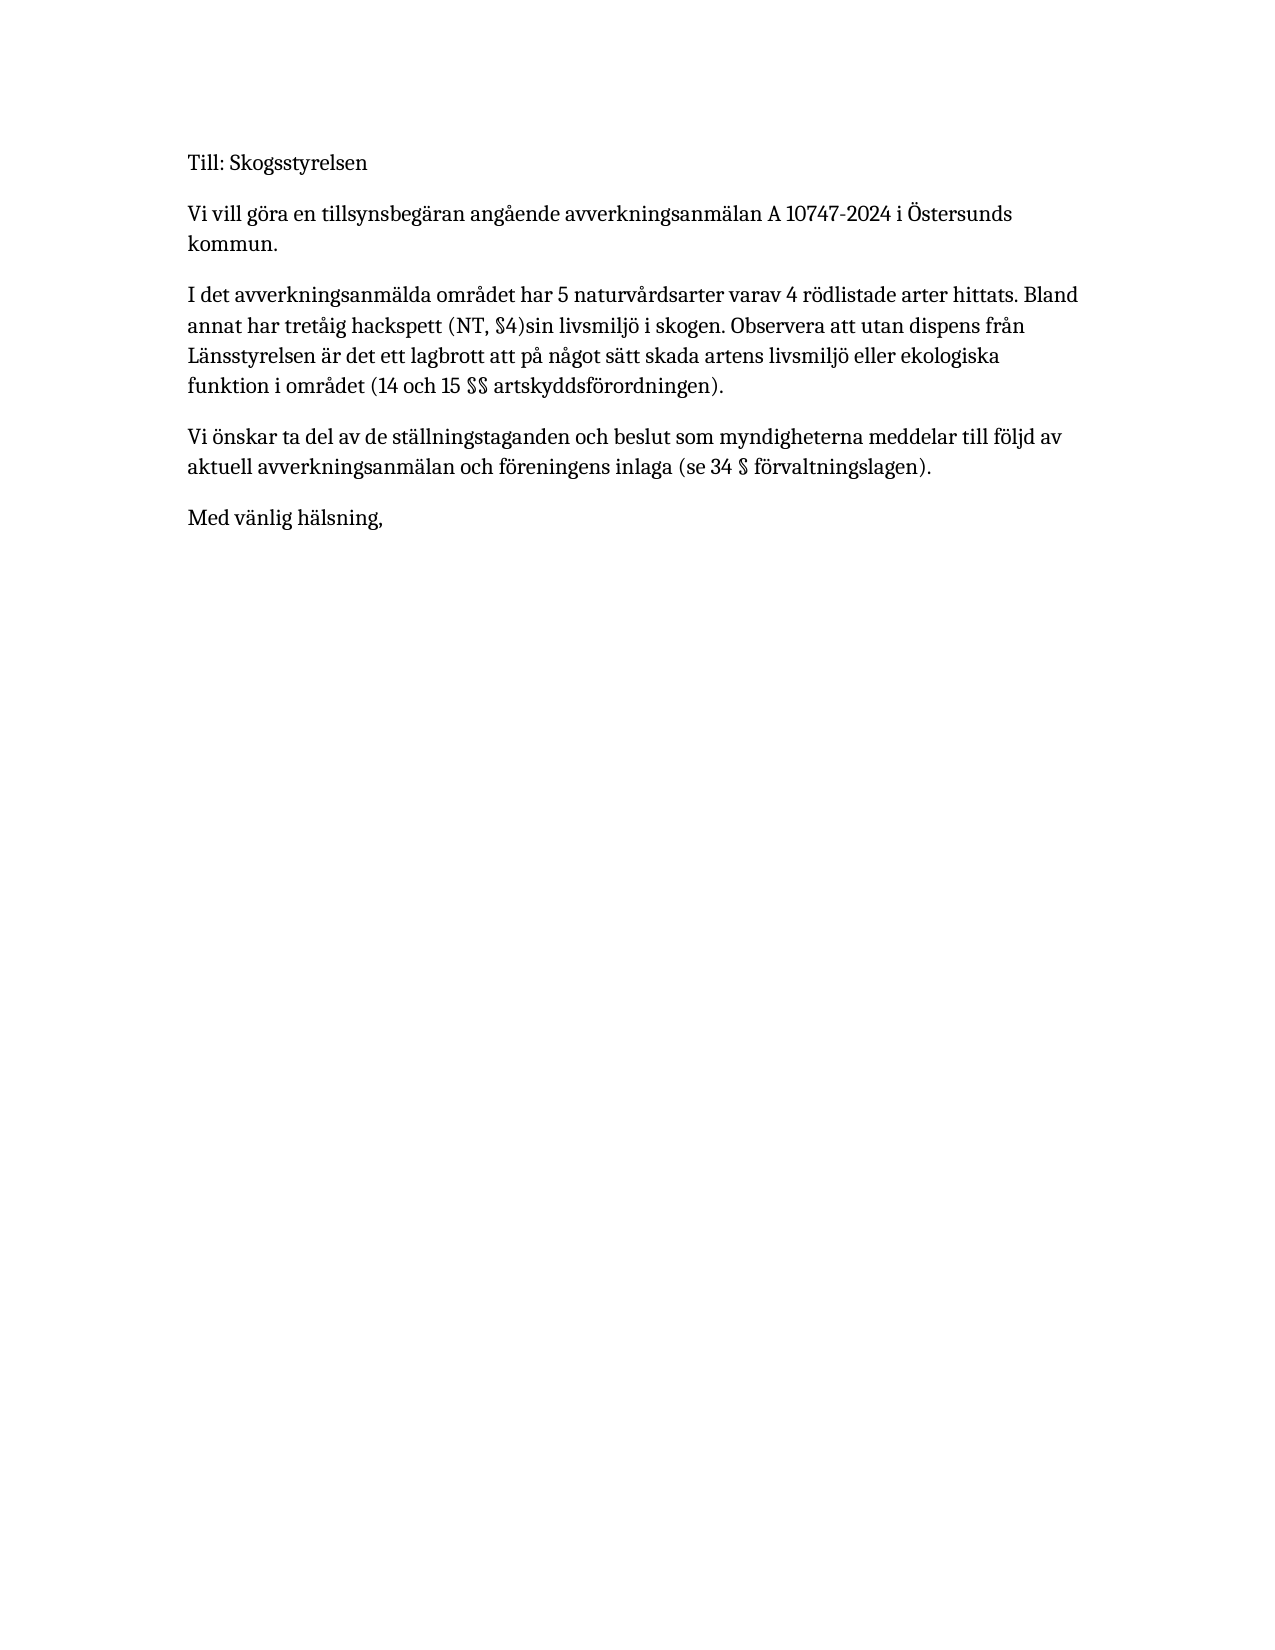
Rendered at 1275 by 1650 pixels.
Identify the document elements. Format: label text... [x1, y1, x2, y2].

text I det avverkningsanmälda området har 5 naturvårdsarter varav 4 rödlistade arter hittats. Bland annat har tretåig hackspett (NT, §4)sin livsmiljö i skogen. Observera att utan dispens från Länsstyrelsen är det ett lagbrott att på något sätt skada artens livsmiljö eller ekologiska funktion i området (14 och 15 §§ artskyddsförordningen). [187, 282, 1087, 399]
text Vi önskar ta del av de ställningstaganden och beslut som myndigheterna meddelar till följd av aktuell avverkningsanmälan och föreningens inlaga (se 34 § förvaltningslagen). [187, 424, 1087, 481]
text Med vänlig hälsning, [187, 505, 1087, 562]
text Vi vill göra en tillsynsbegäran angående avverkningsanmälan A 10747-2024 i Östersunds kommun. [187, 201, 1087, 258]
text Till: Skogsstyrelsen [187, 150, 1087, 176]
